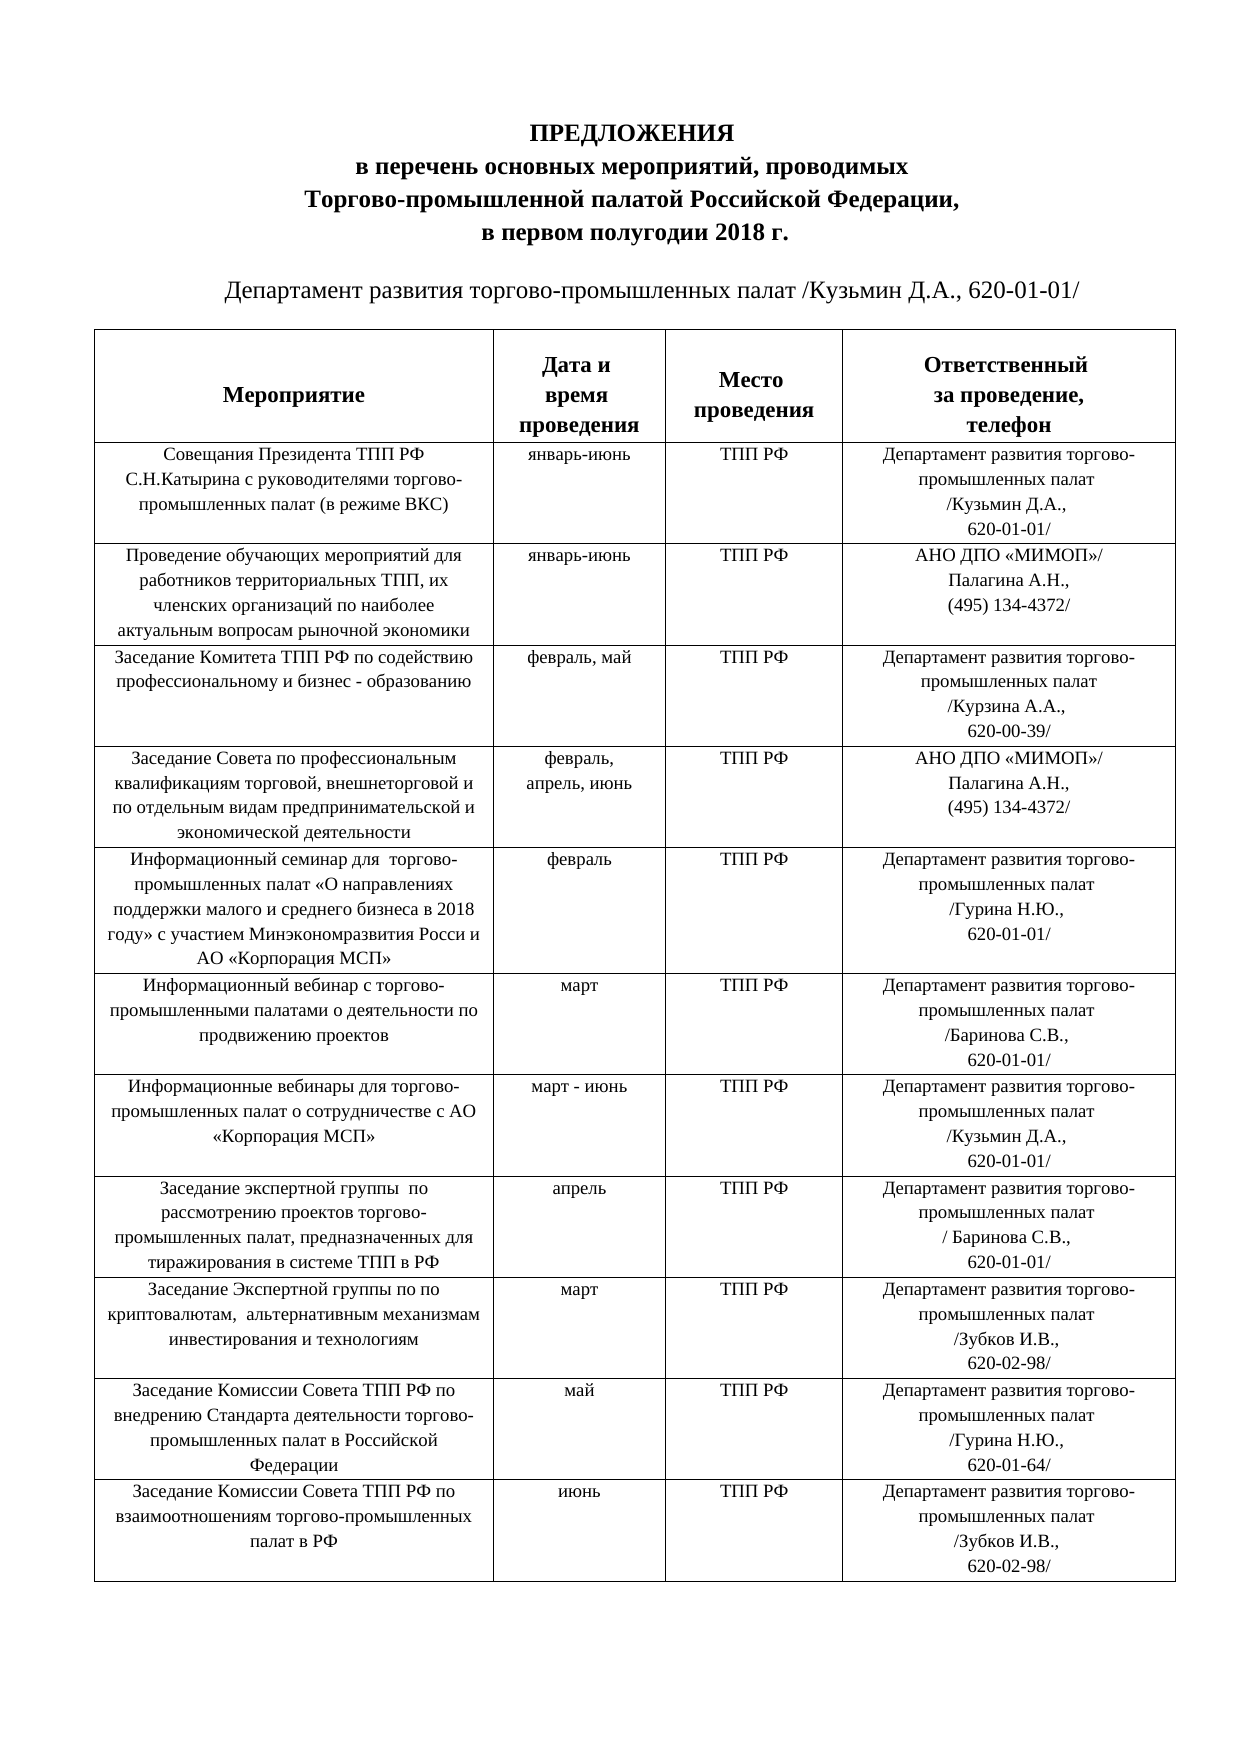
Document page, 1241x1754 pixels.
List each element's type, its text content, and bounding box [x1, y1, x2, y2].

table_cell Департамент развития торгово-промышленных палат / Баринова С.В., 620-01-01/ [843, 1177, 1175, 1277]
table_cell Департамент развития торгово-промышленных палат /Зубков И.В., 620-02-98/ [843, 1278, 1175, 1378]
table_cell февраль [494, 848, 665, 973]
table_header Место проведения [666, 330, 842, 442]
table_cell Совещания Президента ТПП РФ С.Н.Катырина с руководителями торгово-промышленных палат (в режиме ВКС) [95, 443, 493, 543]
table_cell АНО ДПО «МИМОП»/ Палагина А.Н., (495) 134-4372/ [843, 747, 1175, 847]
table_cell Заседание экспертной группы по рассмотрению проектов торгово-промышленных палат, предназначенных для тиражирования в системе ТПП в РФ [95, 1177, 493, 1277]
table_cell Заседание Совета по профессиональным квалификациям торговой, внешнеторговой и по отдельным видам предпринимательской и экономической деятельности [95, 747, 493, 847]
table_cell АНО ДПО «МИМОП»/ Палагина А.Н., (495) 134-4372/ [843, 544, 1175, 644]
table_cell январь-июнь [494, 544, 665, 644]
table_header Ответственный за проведение, телефон [843, 330, 1175, 442]
table_cell ТПП РФ [666, 1075, 842, 1176]
table_cell ТПП РФ [666, 1480, 842, 1581]
table_cell ТПП РФ [666, 848, 842, 973]
table_cell Информационные вебинары для торгово-промышленных палат о сотрудничестве с АО «Корпорация МСП» [95, 1075, 493, 1176]
table_cell Департамент развития торгово-промышленных палат /Кузьмин Д.А., 620-01-01/ [843, 1075, 1175, 1176]
table_cell Департамент развития торгово-промышленных палат /Кузьмин Д.А., 620-01-01/ [843, 443, 1175, 543]
table_cell январь-июнь [494, 443, 665, 543]
subtitle ПРЕДЛОЖЕНИЯ в перечень основных мероприятий, проводимых Торгово-промышленной палатой Российской Федерации, в г. [118, 118, 1152, 246]
table_cell Департамент развития торгово-промышленных палат /Курзина А.А., 620-00-39/ [843, 646, 1175, 746]
table_cell Департамент развития торгово-промышленных палат /Гурина Н.Ю., 620-01-64/ [843, 1379, 1175, 1479]
table_header Мероприятие [95, 330, 493, 442]
table_cell ТПП РФ [666, 1379, 842, 1479]
table_cell Информационный семинар для торгово-промышленных палат «О направлениях поддержки малого и среднего бизнеса в 2018 году» с участием Минэкономразвития Росси и АО «Корпорация МСП» [95, 848, 493, 973]
table_cell Заседание Комиссии Совета ТПП РФ по взаимоотношениям торгово-промышленных палат в РФ [95, 1480, 493, 1581]
table_cell ТПП РФ [666, 1177, 842, 1277]
table_cell Заседание Комитета ТПП РФ по содействию профессиональному и бизнес - образованию [95, 646, 493, 746]
table_cell Заседание Экспертной группы по по криптовалютам, альтернативным механизмам инвестирования и технологиям [95, 1278, 493, 1378]
table_cell ТПП РФ [666, 974, 842, 1074]
table_header Дата и время проведения [494, 330, 665, 442]
table_cell ТПП РФ [666, 544, 842, 644]
table_cell февраль, май [494, 646, 665, 746]
table_cell Департамент развития торгово-промышленных палат /Баринова С.В., 620-01-01/ [843, 974, 1175, 1074]
table_cell Проведение обучающих мероприятий для работников территориальных ТПП, их членских организаций по наиболее актуальным вопросам рыночной экономики [95, 544, 493, 644]
table_cell Департамент развития торгово-промышленных палат /Гурина Н.Ю., 620-01-01/ [843, 848, 1175, 973]
table_cell ТПП РФ [666, 1278, 842, 1378]
table_cell май [494, 1379, 665, 1479]
table_cell апрель [494, 1177, 665, 1277]
table_cell Департамент развития торгово-промышленных палат /Зубков И.В., 620-02-98/ [843, 1480, 1175, 1581]
table_cell март [494, 974, 665, 1074]
table_cell июнь [494, 1480, 665, 1581]
table_cell ТПП РФ [666, 646, 842, 746]
table_cell Заседание Комиссии Совета ТПП РФ по внедрению Стандарта деятельности торгово-промышленных палат в Российской Федерации [95, 1379, 493, 1479]
table_cell ТПП РФ [666, 747, 842, 847]
table_cell февраль, апрель, июнь [494, 747, 665, 847]
table_cell март - июнь [494, 1075, 665, 1176]
table_cell март [494, 1278, 665, 1378]
table_cell ТПП РФ [666, 443, 842, 543]
table_cell Информационный вебинар с торгово-промышленными палатами о деятельности по продвижению проектов [95, 974, 493, 1074]
